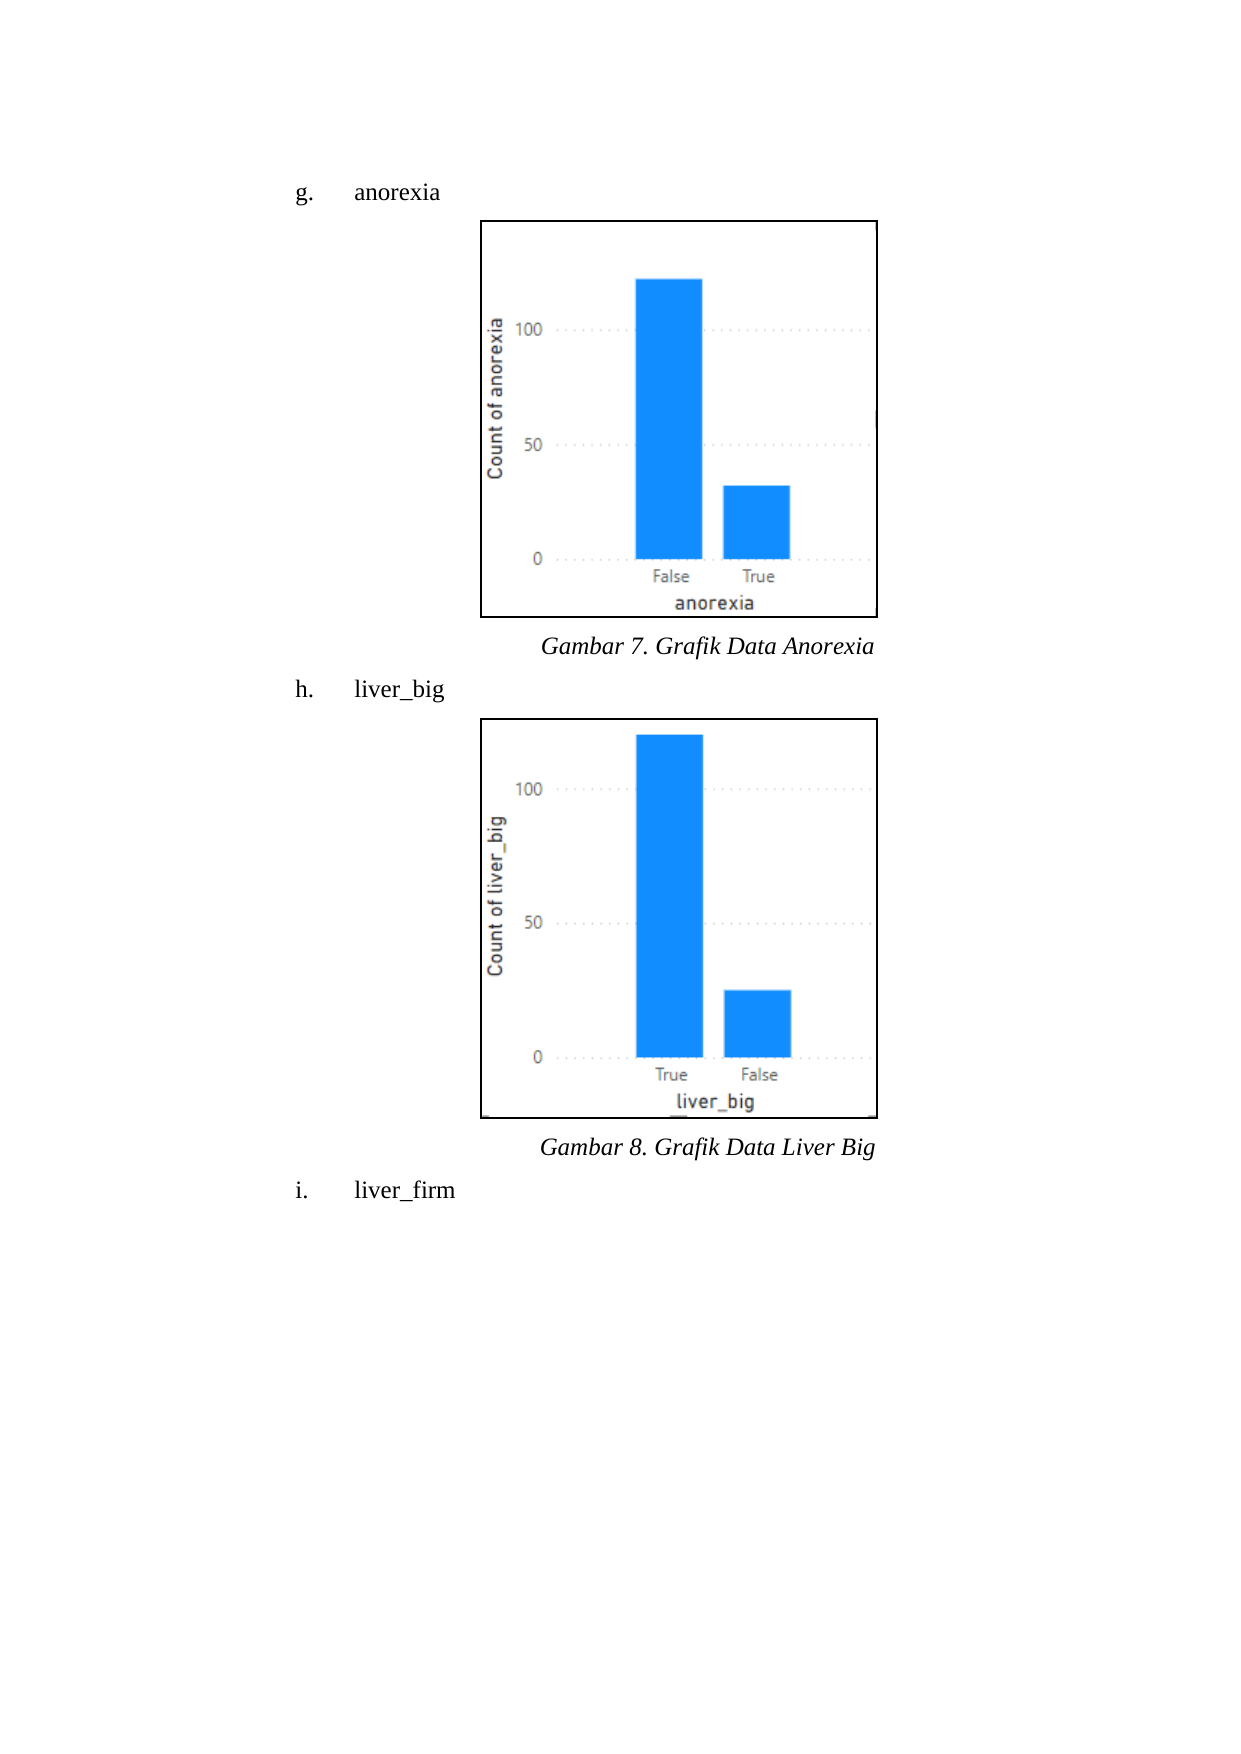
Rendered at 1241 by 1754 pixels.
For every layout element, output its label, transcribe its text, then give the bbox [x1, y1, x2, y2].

list liver_big [295, 674, 1063, 703]
list anorexia [295, 177, 1063, 206]
text Gambar 7. Grafik Data Anorexia [354, 631, 1063, 660]
picture [482, 222, 876, 616]
picture [482, 720, 876, 1117]
list liver_firm [295, 1175, 1063, 1204]
text Gambar 8. Grafik Data Liver Big [354, 1132, 1063, 1161]
